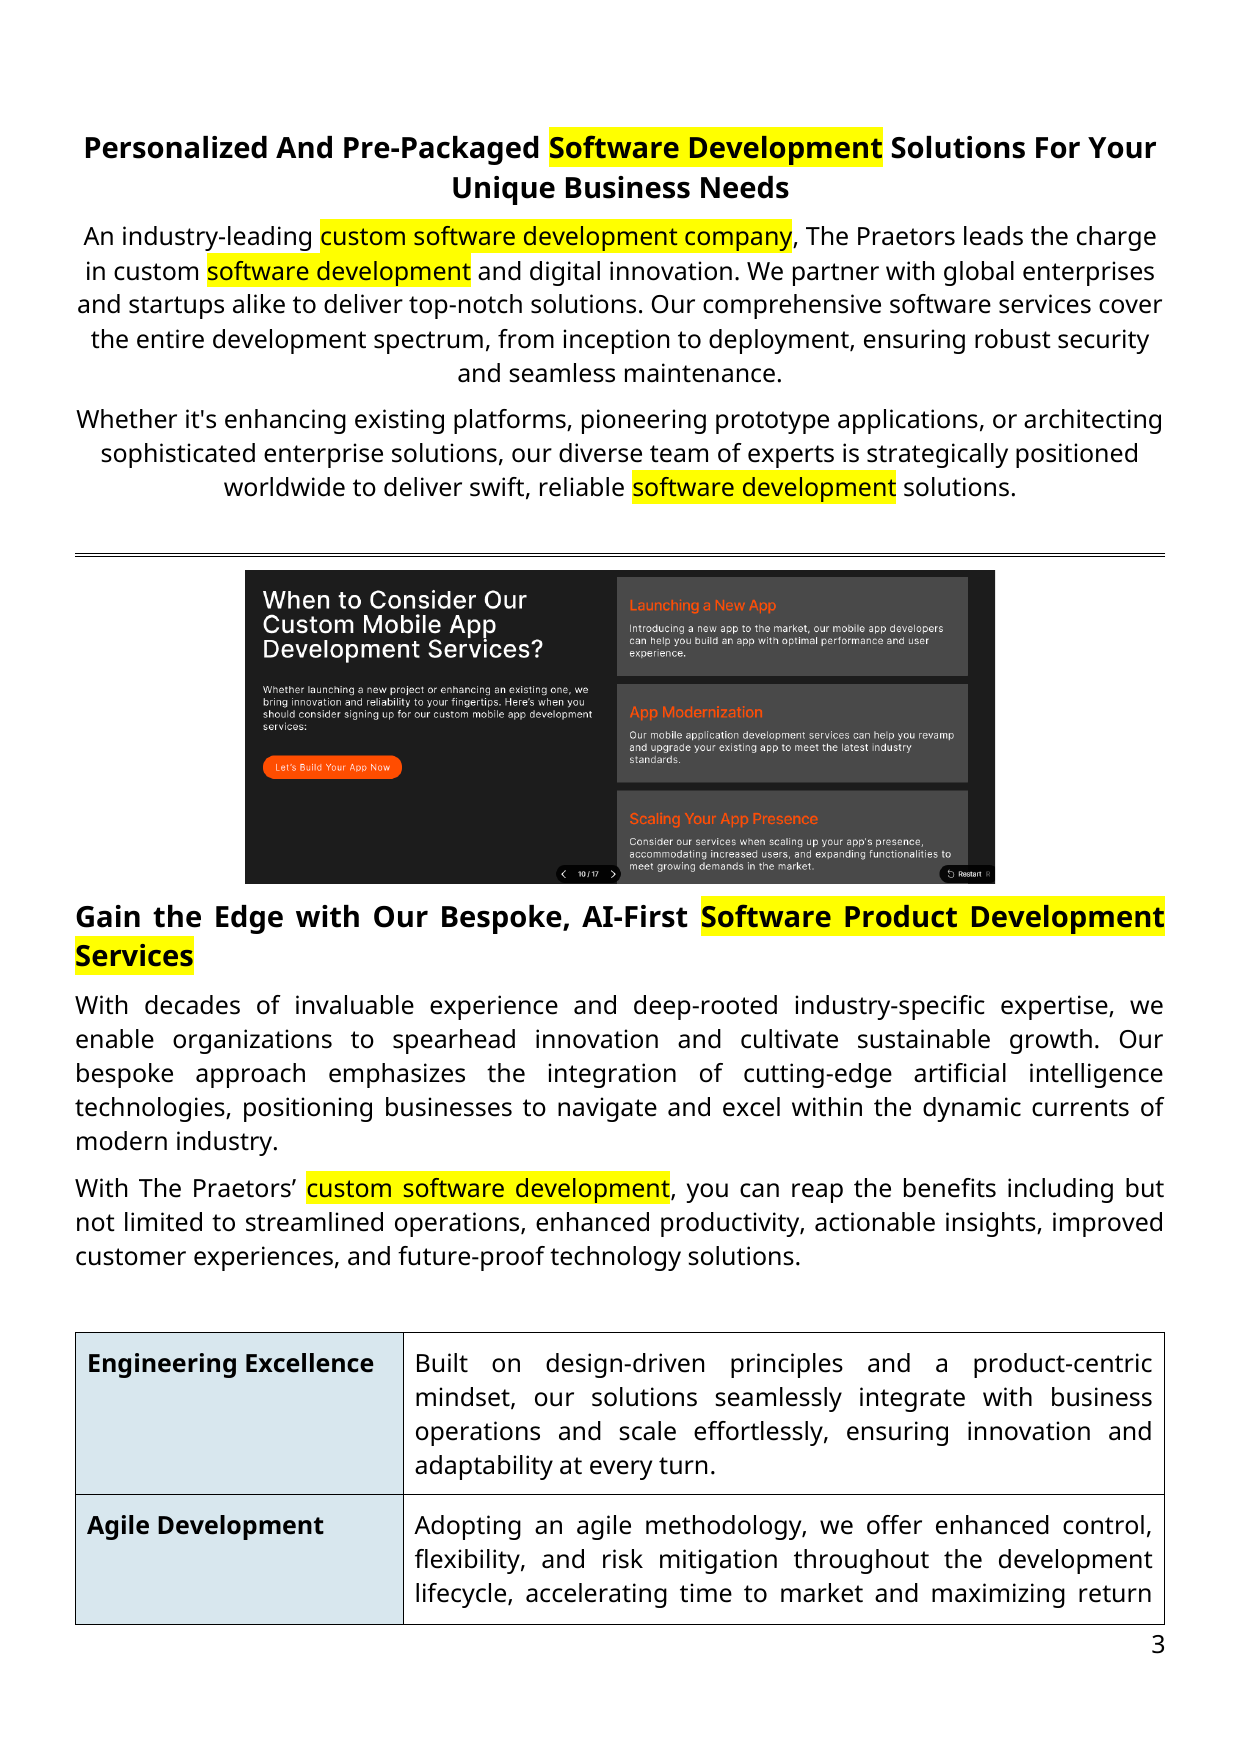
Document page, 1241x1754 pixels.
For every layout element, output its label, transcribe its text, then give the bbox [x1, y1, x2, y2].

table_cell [404, 1495, 1164, 1624]
text With The Praetors’ custom software development, you can reap the benefits including but not limited to streamlined operations, enhanced productivity, actionable insights, improved customer experiences, and future-proof technology solutions. [75, 1171, 1165, 1273]
picture [245, 570, 995, 884]
table_cell Agile Development [76, 1495, 403, 1624]
text Personalized And Pre-Packaged Software Development Solutions For Your Unique Business Needs [75, 127, 1165, 207]
table_header Built on design-driven principles and a product-centric mindset, our solutions seamlessly integrate with business operations and scale effortlessly, ensuring innovation and adaptability at every turn. [404, 1333, 1164, 1494]
text Whether it's enhancing existing platforms, pioneering prototype applications, or architecting sophisticated enterprise solutions, our diverse team of experts is strategically positioned worldwide to deliver swift, reliable software development solutions. [75, 402, 1165, 504]
text Gain the Edge with Our Bespoke, AI-First Software Product Development Services Top of Form [75, 896, 1165, 975]
text With decades of invaluable experience and deep-rooted industry-specific expertise, we enable organizations to spearhead innovation and cultivate sustainable growth. Our bespoke approach emphasizes the integration of cutting-edge artificial intelligence technologies, positioning businesses to navigate and excel within the dynamic currents of modern industry. [75, 988, 1165, 1158]
table_header Engineering Excellence [76, 1333, 403, 1494]
text An industry-leading custom software development company, The Praetors leads the charge in custom software development and digital innovation. We partner with global enterprises and startups alike to deliver top-notch solutions. Our comprehensive software services cover the entire development spectrum, from inception to deployment, ensuring robust security and seamless maintenance. [75, 219, 1165, 389]
